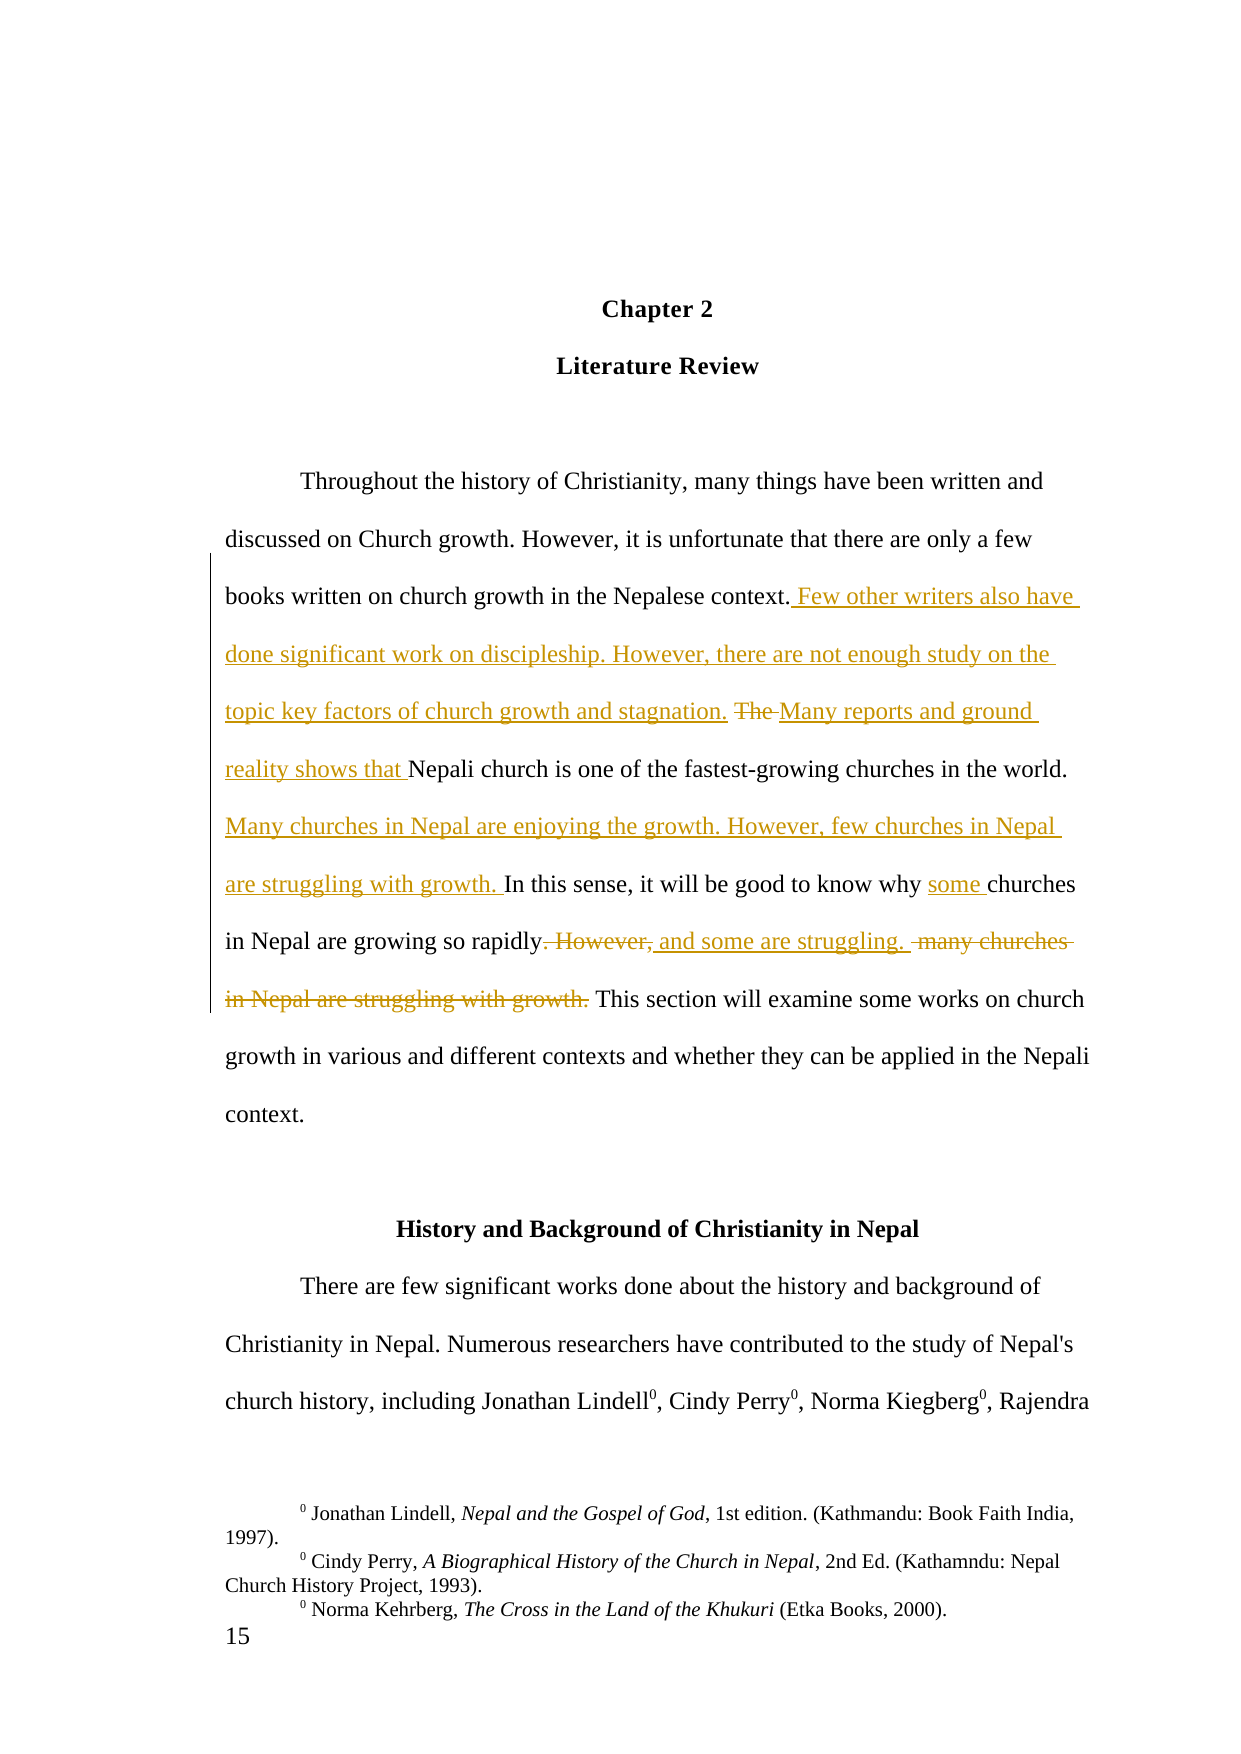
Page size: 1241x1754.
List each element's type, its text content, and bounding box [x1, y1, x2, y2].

text Throughout the history of Christianity, many things have been written and discussed on Church growth. However, it is unfortunate that there are only a few books written on church growth in the Nepalese context. Nepali church is one of the fastest-growing churches in the world. In this sense, it will be good to know why churches in Nepal are growing so rapidly This section will examine some works on church growth in various and different contexts and whether they can be applied in the Nepali context. [225, 466, 1090, 1127]
subtitle History and Background of Christianity in Nepal [225, 1214, 1090, 1242]
subtitle Chapter 2 Literature Review [225, 294, 1090, 380]
